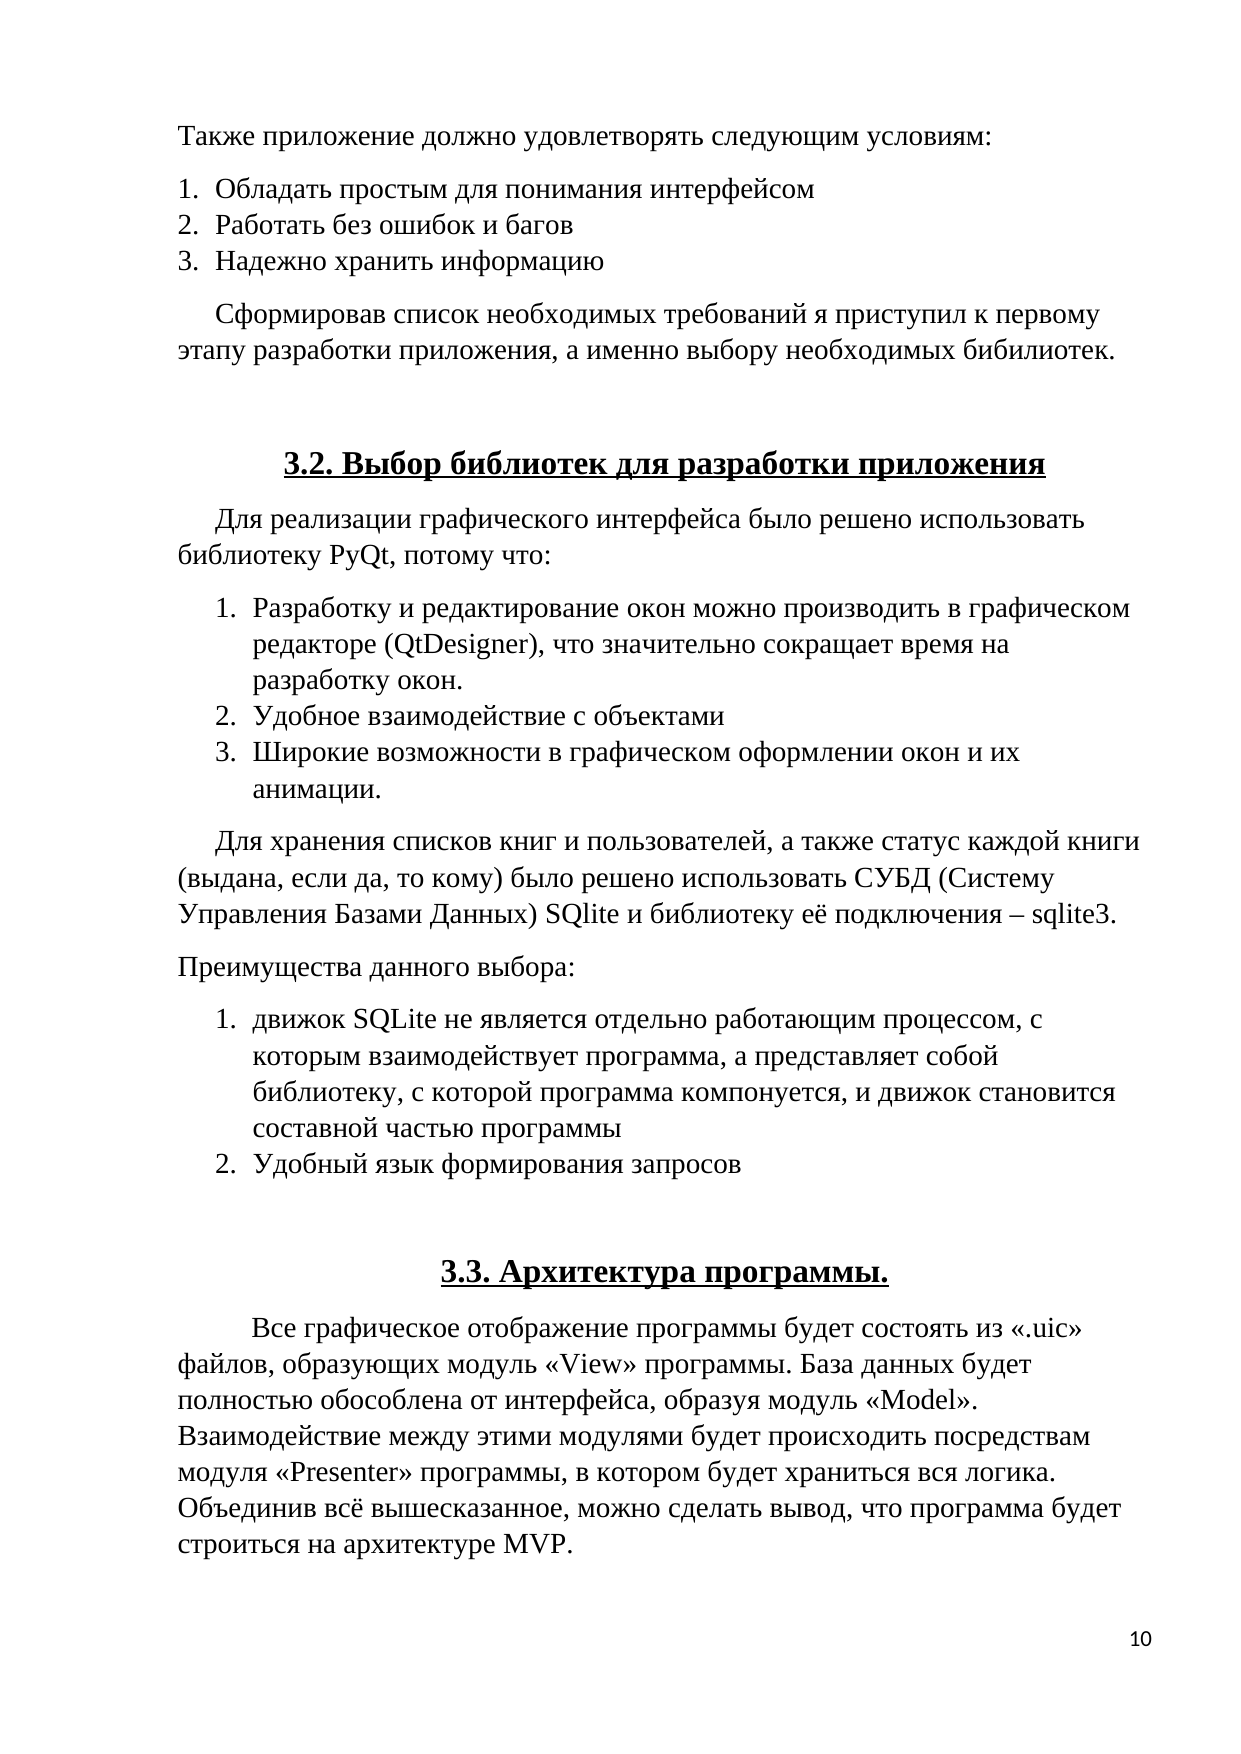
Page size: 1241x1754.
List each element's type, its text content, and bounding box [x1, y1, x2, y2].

text 3.2. Выбор библиотек для разработки приложения [177, 443, 1152, 481]
list Широкие возможности в графическом оформлении окон и их анимации. [215, 734, 1152, 804]
text Для хранения списков книг и пользователей, а также статус каждой книги (выдана, если да, то кому) было решено использовать СУБД (Систему Управления Базами Данных) SQlite и библиотеку её подключения – sqlite3. [177, 823, 1152, 929]
text Все графическое отображение программы будет состоять из «.uic» файлов, образующих модуль «View» программы. База данных будет полностью обособлена от интерфейса, образуя модуль «Model». Взаимодействие между этими модулями будет происходить посредствам модуля «Presenter» программы, в котором будет храниться вся логика. Объединив всё вышесказанное, можно сделать вывод, что программа будет строиться на архитектуре MVP. [177, 1310, 1152, 1560]
list Надежно хранить информацию [177, 243, 1152, 277]
text Также приложение должно удовлетворять следующим условиям: [177, 118, 1152, 152]
list Обладать простым для понимания интерфейсом [177, 171, 1152, 204]
list движок SQLite не является отдельно работающим процессом, с которым взаимодействует программа, а представляет собой библиотеку, с которой программа компонуется, и движок становится составной частью программы [215, 1001, 1152, 1143]
text Сформировав список необходимых требований я приступил к первому этапу разработки приложения, а именно выбору необходимых бибилиотек. [177, 296, 1152, 366]
list Работать без ошибок и багов [177, 207, 1152, 241]
list Удобный язык формирования запросов [215, 1146, 1152, 1179]
text 3.3. Архитектура программы. [177, 1252, 1152, 1290]
list Удобное взаимодействие с объектами [215, 698, 1152, 732]
list Разработку и редактирование окон можно производить в графическом редакторе (QtDesigner), что значительно сокращает время на разработку окон. [215, 590, 1152, 696]
text Преимущества данного выбора: [177, 949, 1152, 982]
text Для реализации графического интерфейса было решено использовать библиотеку PyQt, потому что: [177, 501, 1152, 571]
